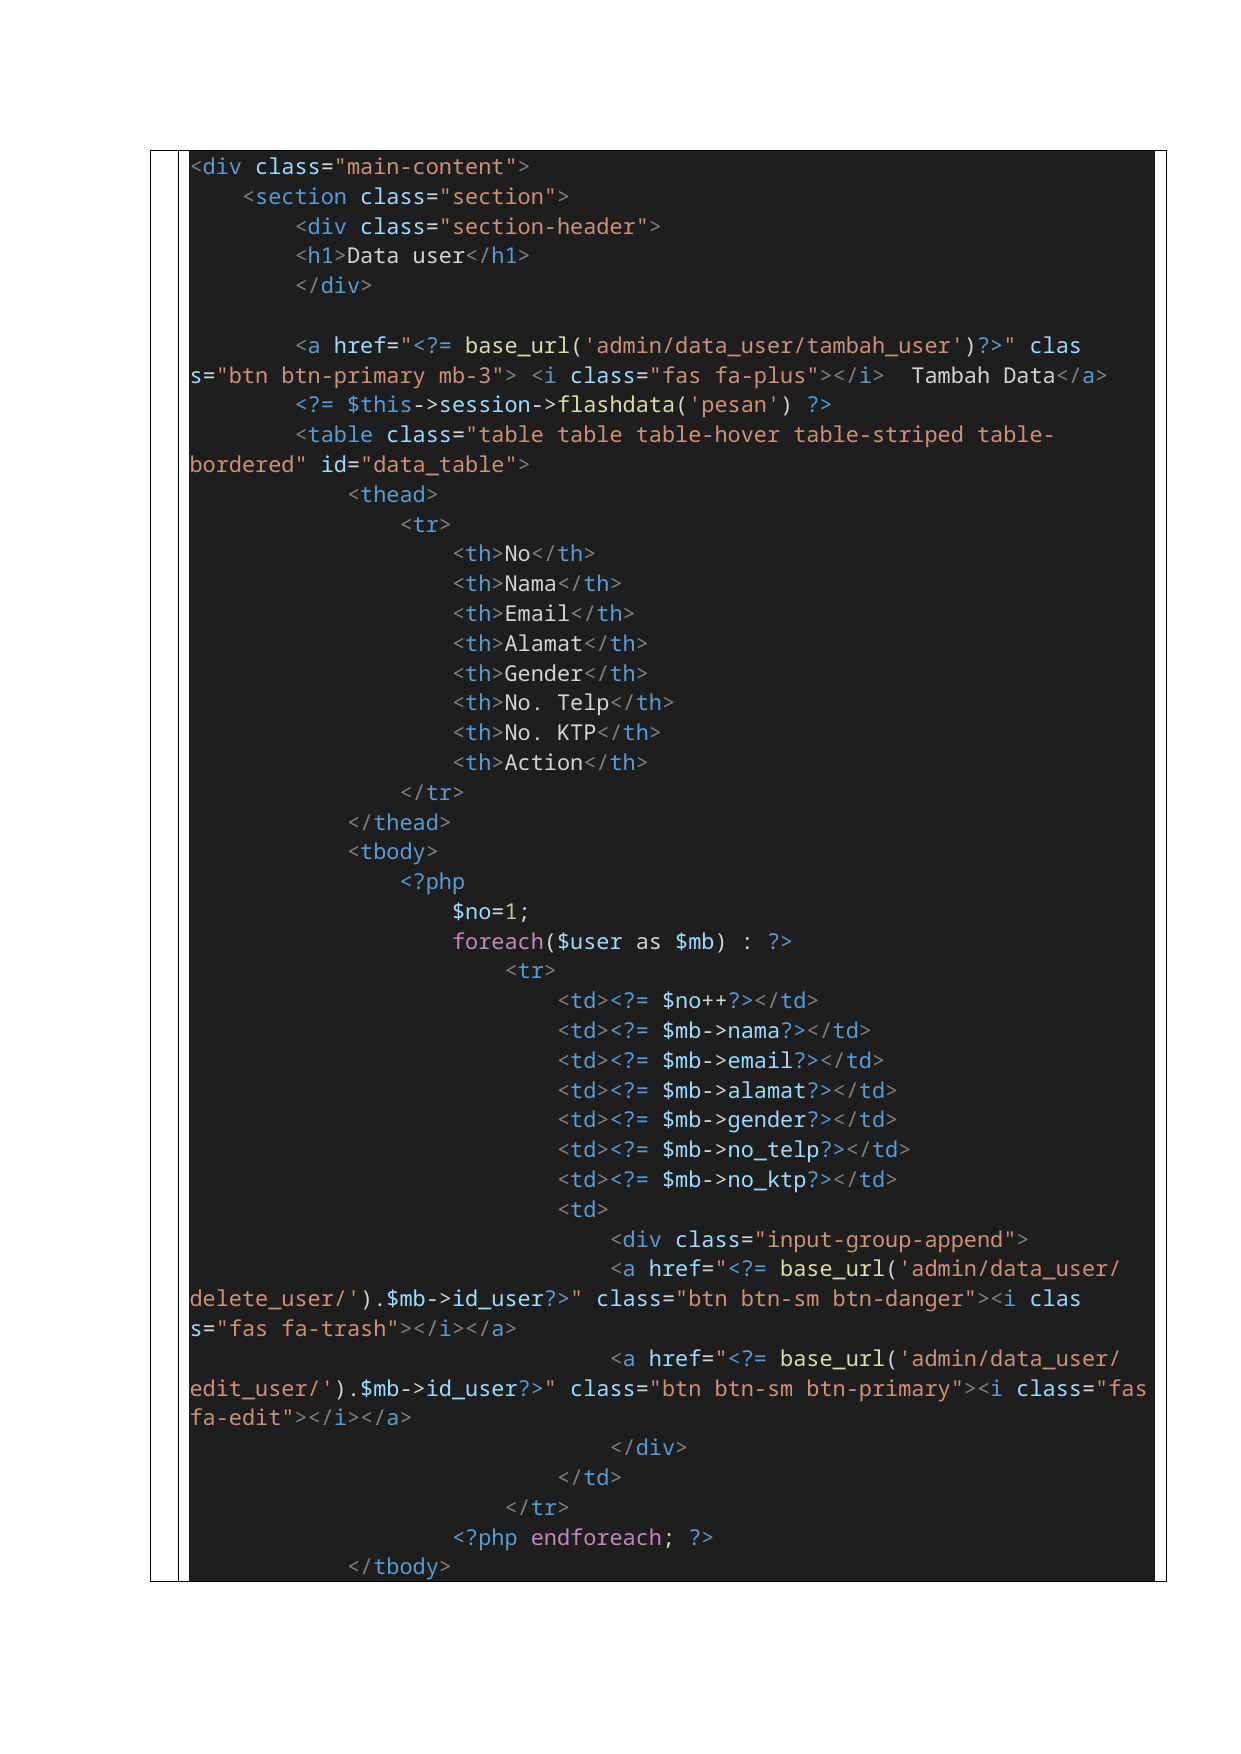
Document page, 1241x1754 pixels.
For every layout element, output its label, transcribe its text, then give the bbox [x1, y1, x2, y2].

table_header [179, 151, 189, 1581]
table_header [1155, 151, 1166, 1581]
table_header 1 [151, 151, 178, 1581]
